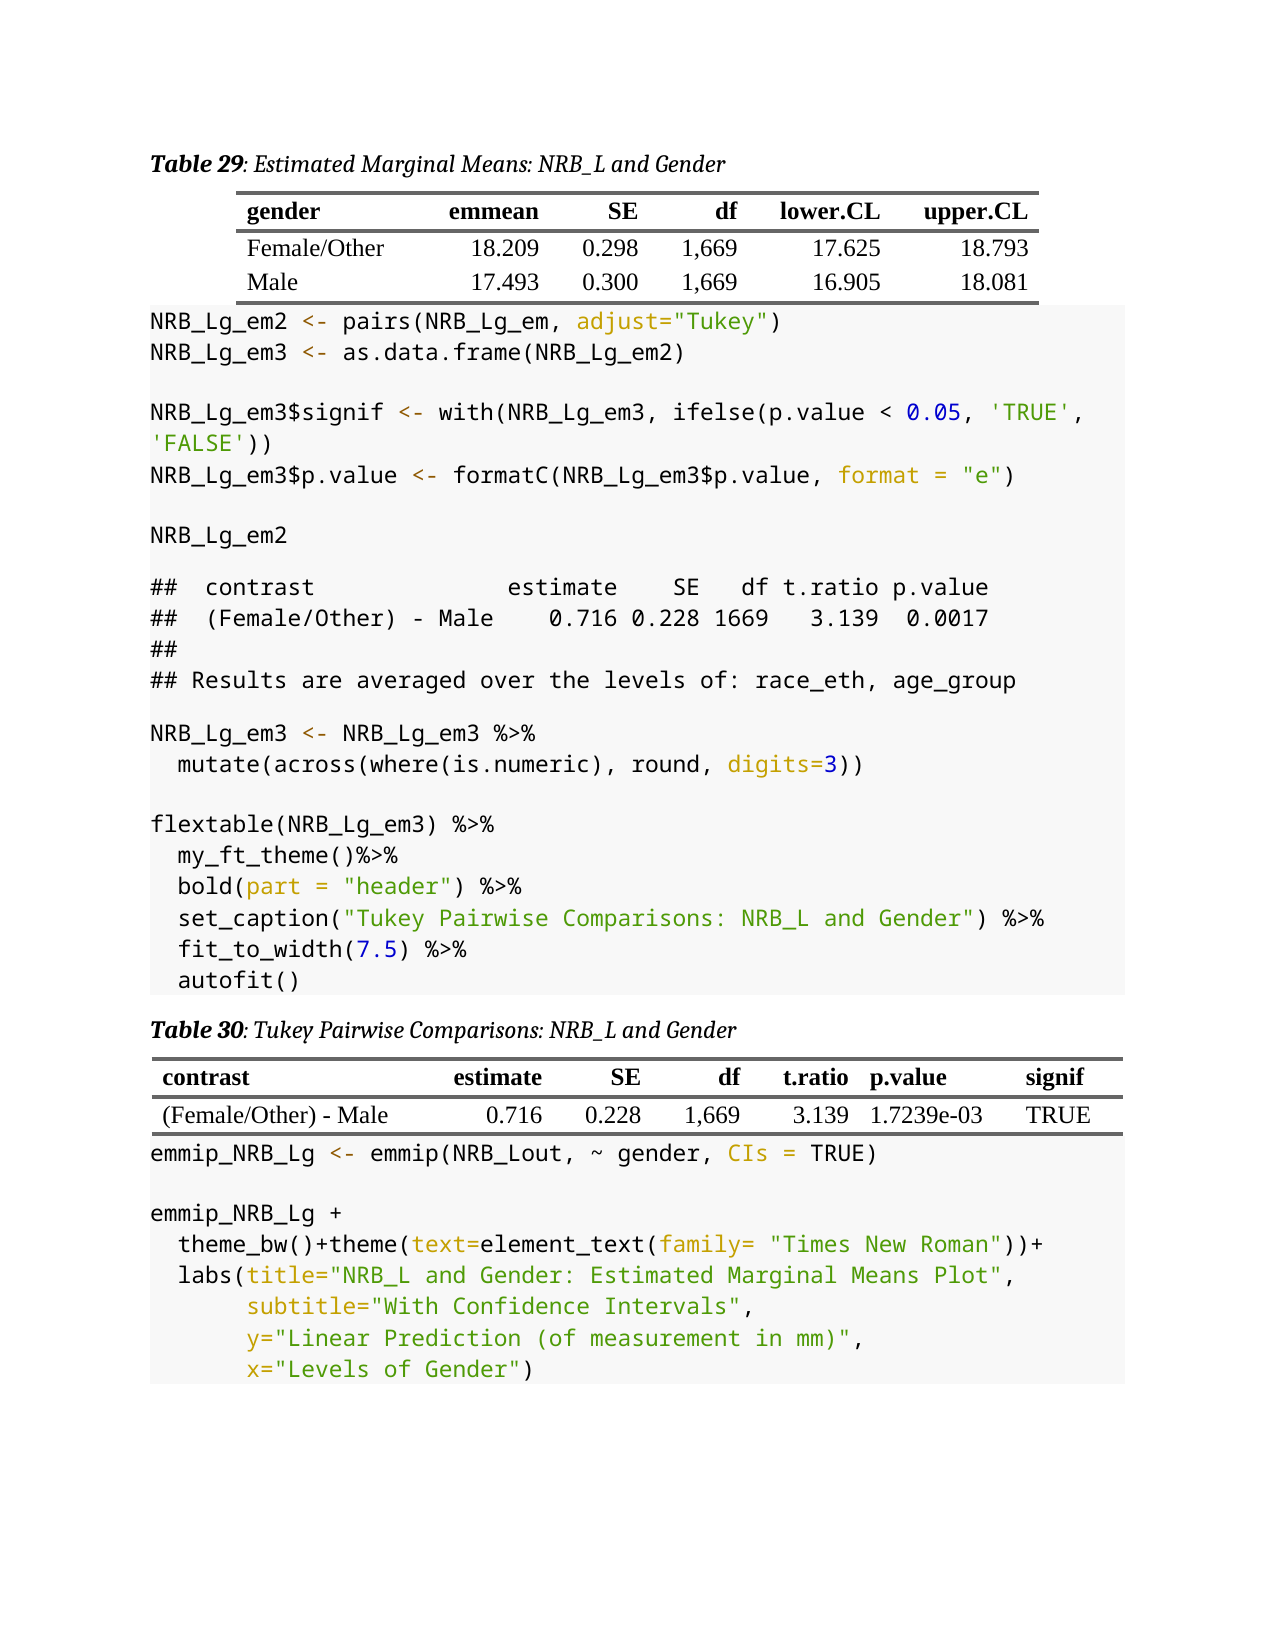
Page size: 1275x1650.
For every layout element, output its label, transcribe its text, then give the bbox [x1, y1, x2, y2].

text Table : Estimated Marginal Means: NRB_L and Gender [150, 150, 1125, 179]
table_cell (Female/Other) - Male [152, 1099, 421, 1132]
table_cell 18.209 [416, 233, 549, 264]
table_cell Female/Other [236, 233, 416, 264]
text emmip_NRB_Lg <- emmip(NRB_Lout, ~ gender, CIs = TRUE) emmip_NRB_Lg + theme_bw()+theme(text=element_text(family= "Times New Roman"))+ labs(title="NRB_L and Gender: Estimated Marginal Means Plot", subtitle="With Confidence Intervals", y="Linear Prediction (of measurement in mm)", x="Levels of Gender") [150, 1136, 1125, 1384]
table_header SE [549, 195, 648, 228]
table_cell 0.300 [549, 265, 648, 301]
table_cell 1,669 [651, 1099, 751, 1132]
table_cell Male [236, 265, 416, 301]
table_header signif [1015, 1061, 1123, 1094]
table_header upper.CL [891, 195, 1039, 228]
table_cell 16.905 [748, 265, 891, 301]
text NRB_Lg_em2 <- pairs(NRB_Lg_em, adjust="Tukey") NRB_Lg_em3 <- as.data.frame(NRB_Lg_em2) NRB_Lg_em3$signif <- with(NRB_Lg_em3, ifelse(p.value < 0.05, 'TRUE', 'FALSE')) NRB_Lg_em3$p.value <- formatC(NRB_Lg_em3$p.value, format = "e") NRB_Lg_em2 [150, 305, 1125, 550]
table_cell 1,669 [649, 233, 747, 264]
text Table : Tukey Pairwise Comparisons: NRB_L and Gender [150, 1016, 1125, 1045]
table_cell 0.298 [549, 233, 648, 264]
table_header estimate [421, 1061, 552, 1094]
table_cell 3.139 [751, 1099, 859, 1132]
text ## contrast estimate SE df t.ratio p.value ## (Female/Other) - Male 0.716 0.228 1669 3.139 0.0017 ## ## Results are averaged over the levels of: race_eth, age_group [150, 571, 1125, 696]
table_cell 0.716 [421, 1099, 552, 1132]
table_header SE [553, 1061, 651, 1094]
table_header lower.CL [748, 195, 891, 228]
table_cell 0.228 [553, 1099, 651, 1132]
table_cell TRUE [1015, 1099, 1123, 1132]
table_cell 17.493 [416, 265, 549, 301]
table_header emmean [416, 195, 549, 228]
table_header t.ratio [751, 1061, 859, 1094]
table_cell 18.793 [891, 233, 1039, 264]
table_header gender [236, 195, 416, 228]
table_cell 1.7239e-03 [859, 1099, 1015, 1132]
table_header df [651, 1061, 751, 1094]
text NRB_Lg_em3 <- NRB_Lg_em3 %>% mutate(across(where(is.numeric), round, digits=3)) flextable(NRB_Lg_em3) %>% my_ft_theme()%>% bold(part = "header") %>% set_caption("Tukey Pairwise Comparisons: NRB_L and Gender") %>% fit_to_width(7.5) %>% autofit() [150, 716, 1125, 995]
table_header df [649, 195, 747, 228]
table_header p.value [859, 1061, 1015, 1094]
table_header contrast [152, 1061, 421, 1094]
table_cell 17.625 [748, 233, 891, 264]
table_cell 18.081 [891, 265, 1039, 301]
table_cell 1,669 [649, 265, 747, 301]
